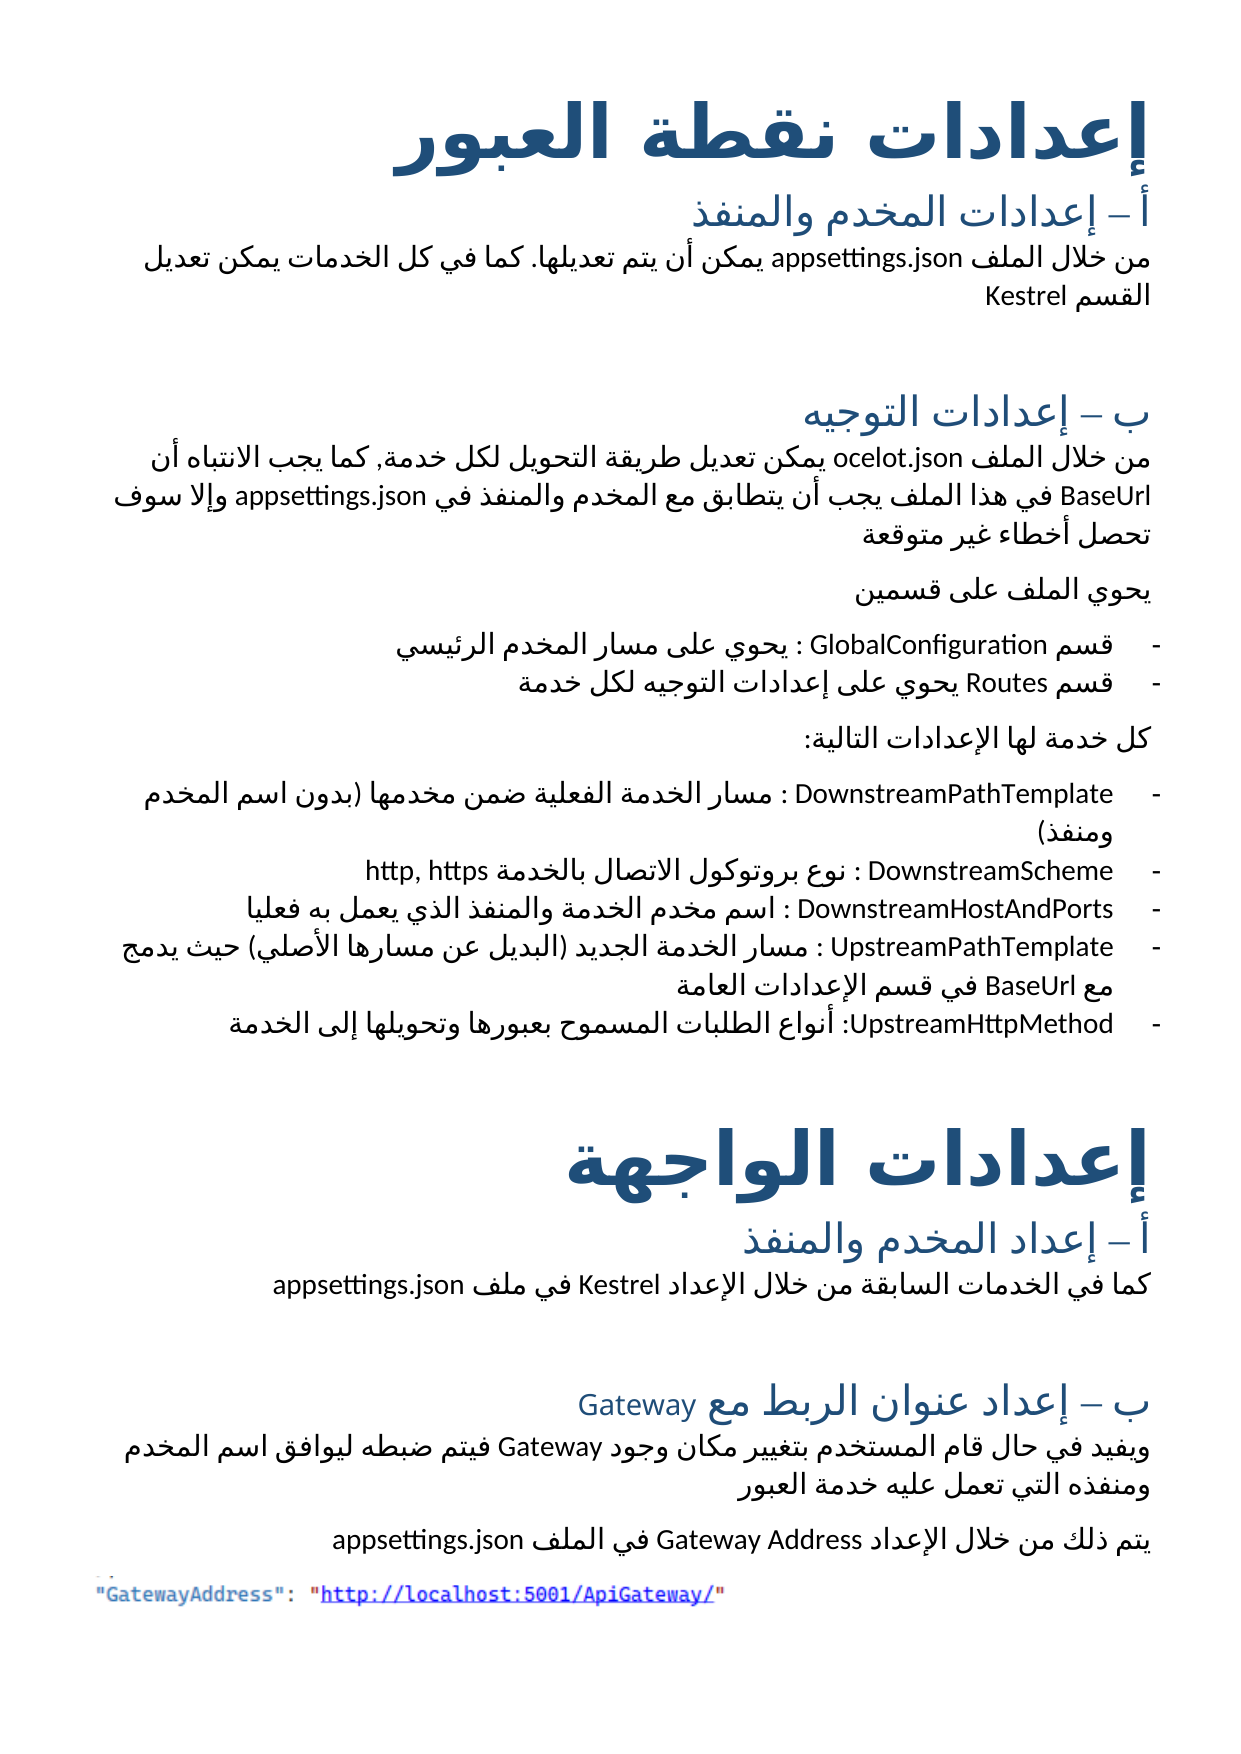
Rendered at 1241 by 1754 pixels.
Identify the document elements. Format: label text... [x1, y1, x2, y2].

text إعدادات الواجهة [89, 1116, 1152, 1203]
text أ – إعدادات المخدم والمنفذ [89, 187, 1152, 235]
text كما في الخدمات السابقة من خلال الإعداد Kestrel في ملف appsettings.json [89, 1266, 1152, 1301]
picture [88, 1576, 742, 1616]
list DownstreamScheme : نوع بروتوكول الاتصال بالخدمة http, https [89, 852, 1152, 887]
text ويفيد في حال قام المستخدم بتغيير مكان وجود Gateway فيتم ضبطه ليوافق اسم المخدم ومنفذه التي تعمل عليه خدمة العبور [89, 1428, 1152, 1502]
text أ – إعداد المخدم والمنفذ [89, 1214, 1152, 1262]
text من خلال الملف appsettings.json يمكن أن يتم تعديلها. كما في كل الخدمات يمكن تعديل القسم Kestrel [89, 239, 1152, 313]
list UpstreamHttpMethod: أنواع الطلبات المسموح بعبورها وتحويلها إلى الخدمة [89, 1005, 1152, 1041]
list قسم GlobalConfiguration : يحوي على مسار المخدم الرئيسي [89, 626, 1152, 662]
text من خلال الملف ocelot.json يمكن تعديل طريقة التحويل لكل خدمة, كما يجب الانتباه أن BaseUrl في هذا الملف يجب أن يتطابق مع المخدم والمنفذ في appsettings.json وإلا سوف تحصل أخطاء غير متوقعة [89, 439, 1152, 552]
list DownstreamHostAndPorts : اسم مخدم الخدمة والمنفذ الذي يعمل به فعليا [89, 890, 1152, 926]
list DownstreamPathTemplate : مسار الخدمة الفعلية ضمن مخدمها (بدون اسم المخدم ومنفذ) [89, 775, 1152, 849]
text ب – إعداد عنوان الربط مع Gateway [89, 1376, 1152, 1424]
text يحوي الملف على قسمين [89, 571, 1152, 607]
text كل خدمة لها الإعدادات التالية: [89, 720, 1152, 755]
list قسم Routes يحوي على إعدادات التوجيه لكل خدمة [89, 664, 1152, 700]
list UpstreamPathTemplate : مسار الخدمة الجديد (البديل عن مسارها الأصلي) حيث يدمج مع BaseUrl في قسم الإعدادات العامة [89, 928, 1152, 1003]
text إعدادات نقطة العبور [89, 89, 1152, 176]
text يتم ذلك من خلال الإعداد Gateway Address في الملف appsettings.json [89, 1521, 1152, 1557]
text ب – إعدادات التوجيه [89, 387, 1152, 435]
